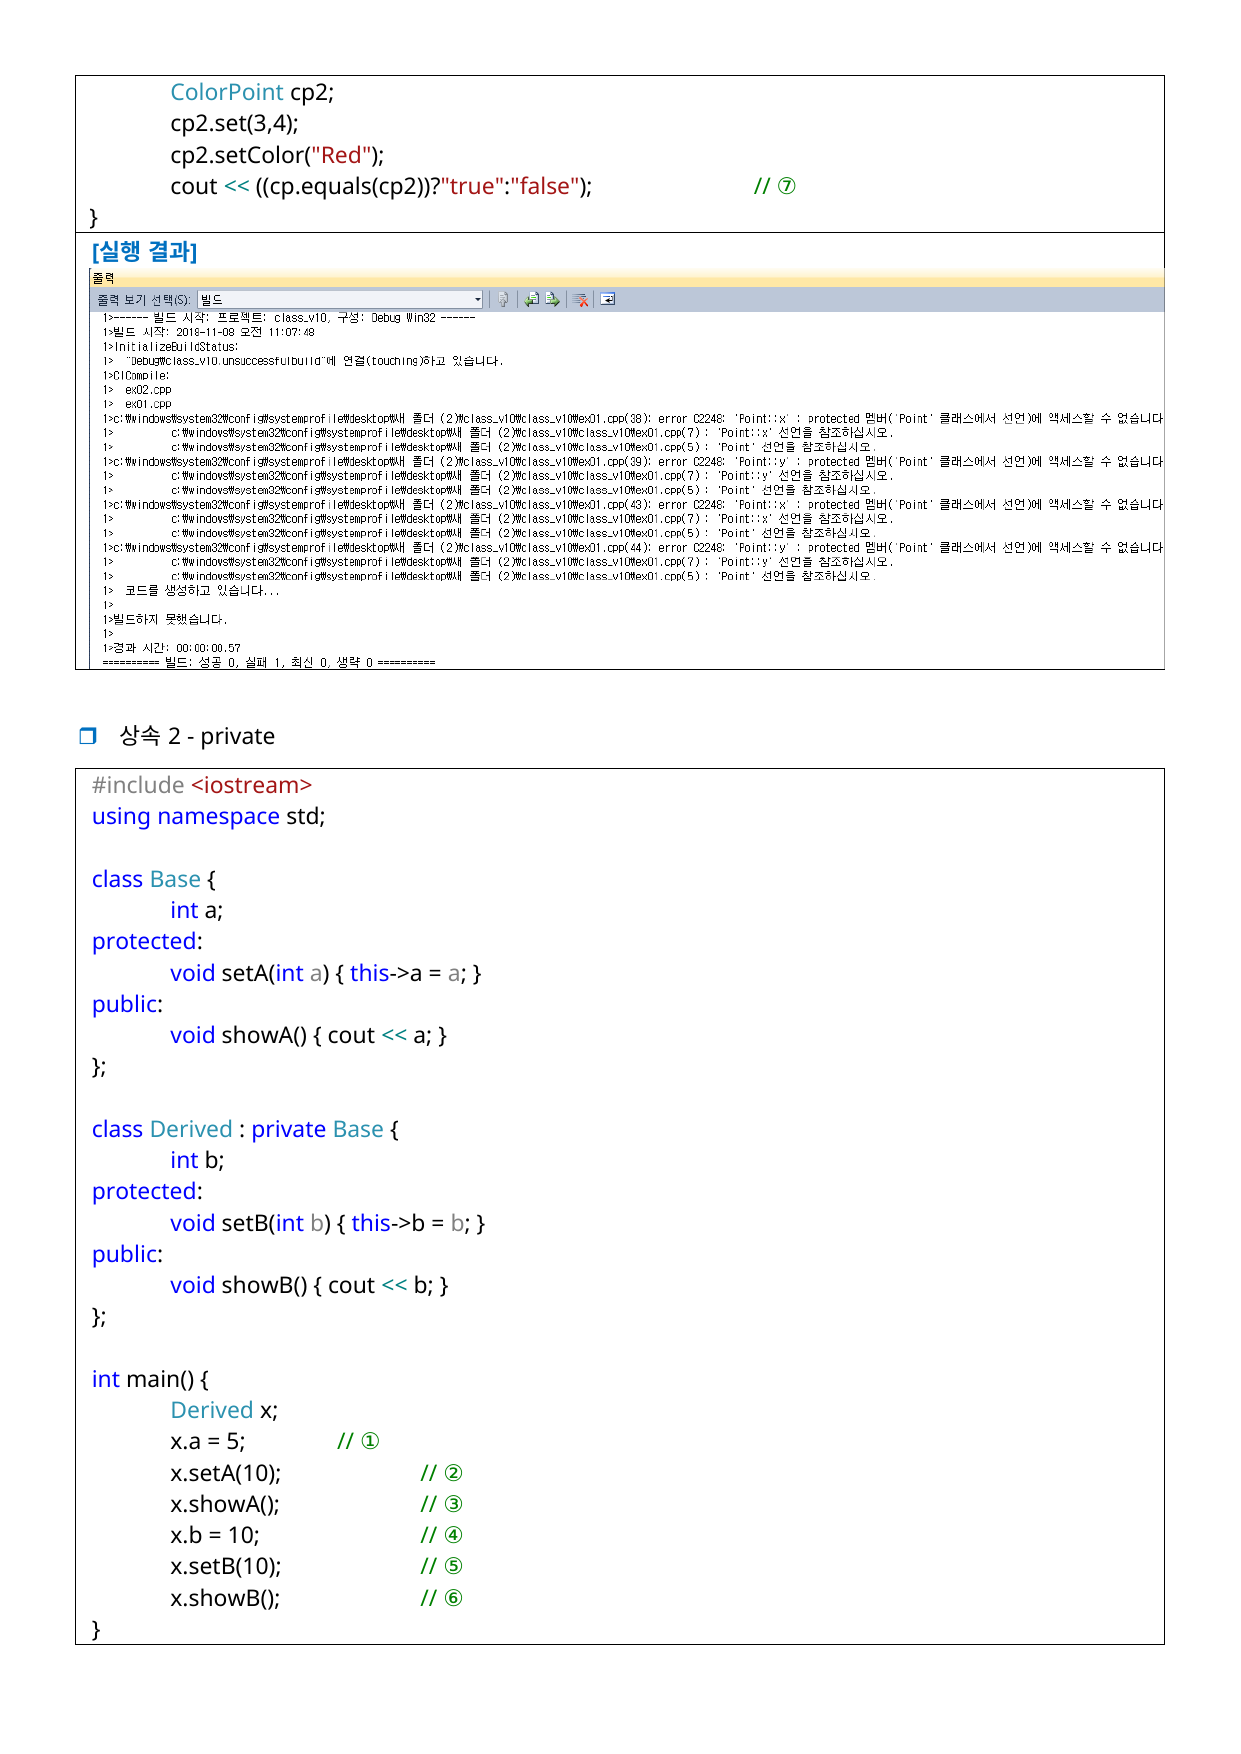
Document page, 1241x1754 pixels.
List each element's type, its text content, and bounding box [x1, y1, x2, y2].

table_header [76, 76, 1164, 232]
table_header #include <iostream> using namespace std; class Base { int a; protected: void setA(int a) { this->a = a; } public: void showA() { cout << a; } }; class Derived : private Base { int b; protected: void setB(int b) { this->b = b; } public: void showB() { cout << b; } }; int main() { Derived x; x.a = 5; // ① x.setA(10); // ② x.showA(); // ③ x.b = 10; // ④ x.setB(10); // ⑤ x.showB(); // ⑥ } [76, 769, 1164, 1644]
list 상속 2 - private [78, 718, 1165, 751]
picture [89, 268, 1165, 669]
table_cell [실행 결과] [76, 233, 1164, 669]
